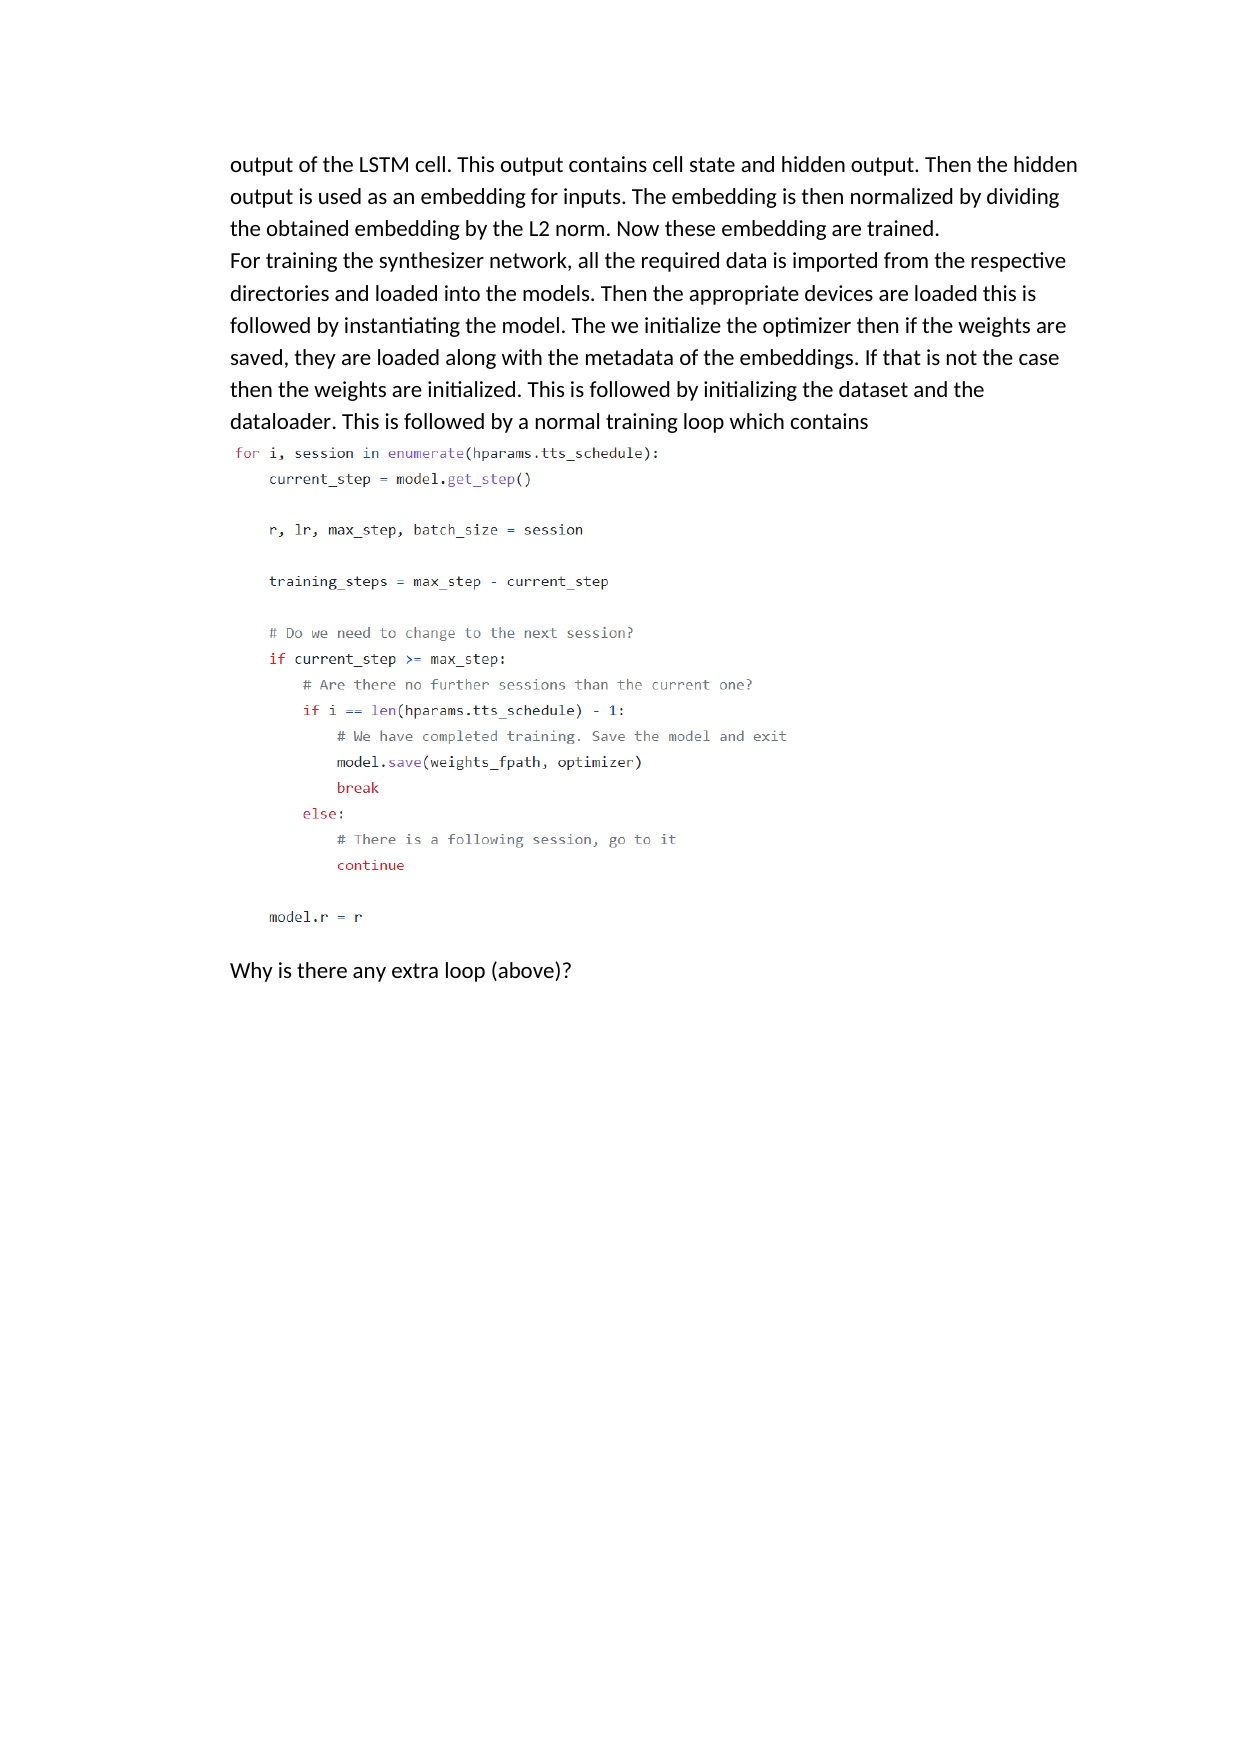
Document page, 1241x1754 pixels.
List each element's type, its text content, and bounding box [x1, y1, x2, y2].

list For training the synthesizer network, all the required data is imported from the respective directories and loaded into the models. Then the appropriate devices are loaded this is followed by instantiating the model. The we initialize the optimizer then if the weights are saved, they are loaded along with the metadata of the embeddings. If that is not the case then the weights are initialized. This is followed by initializing the dataset and the dataloader. This is followed by a normal training loop which contains [230, 247, 1090, 436]
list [230, 150, 1090, 242]
list Why is there any extra loop (above)? [230, 956, 1090, 984]
picture [229, 439, 845, 952]
